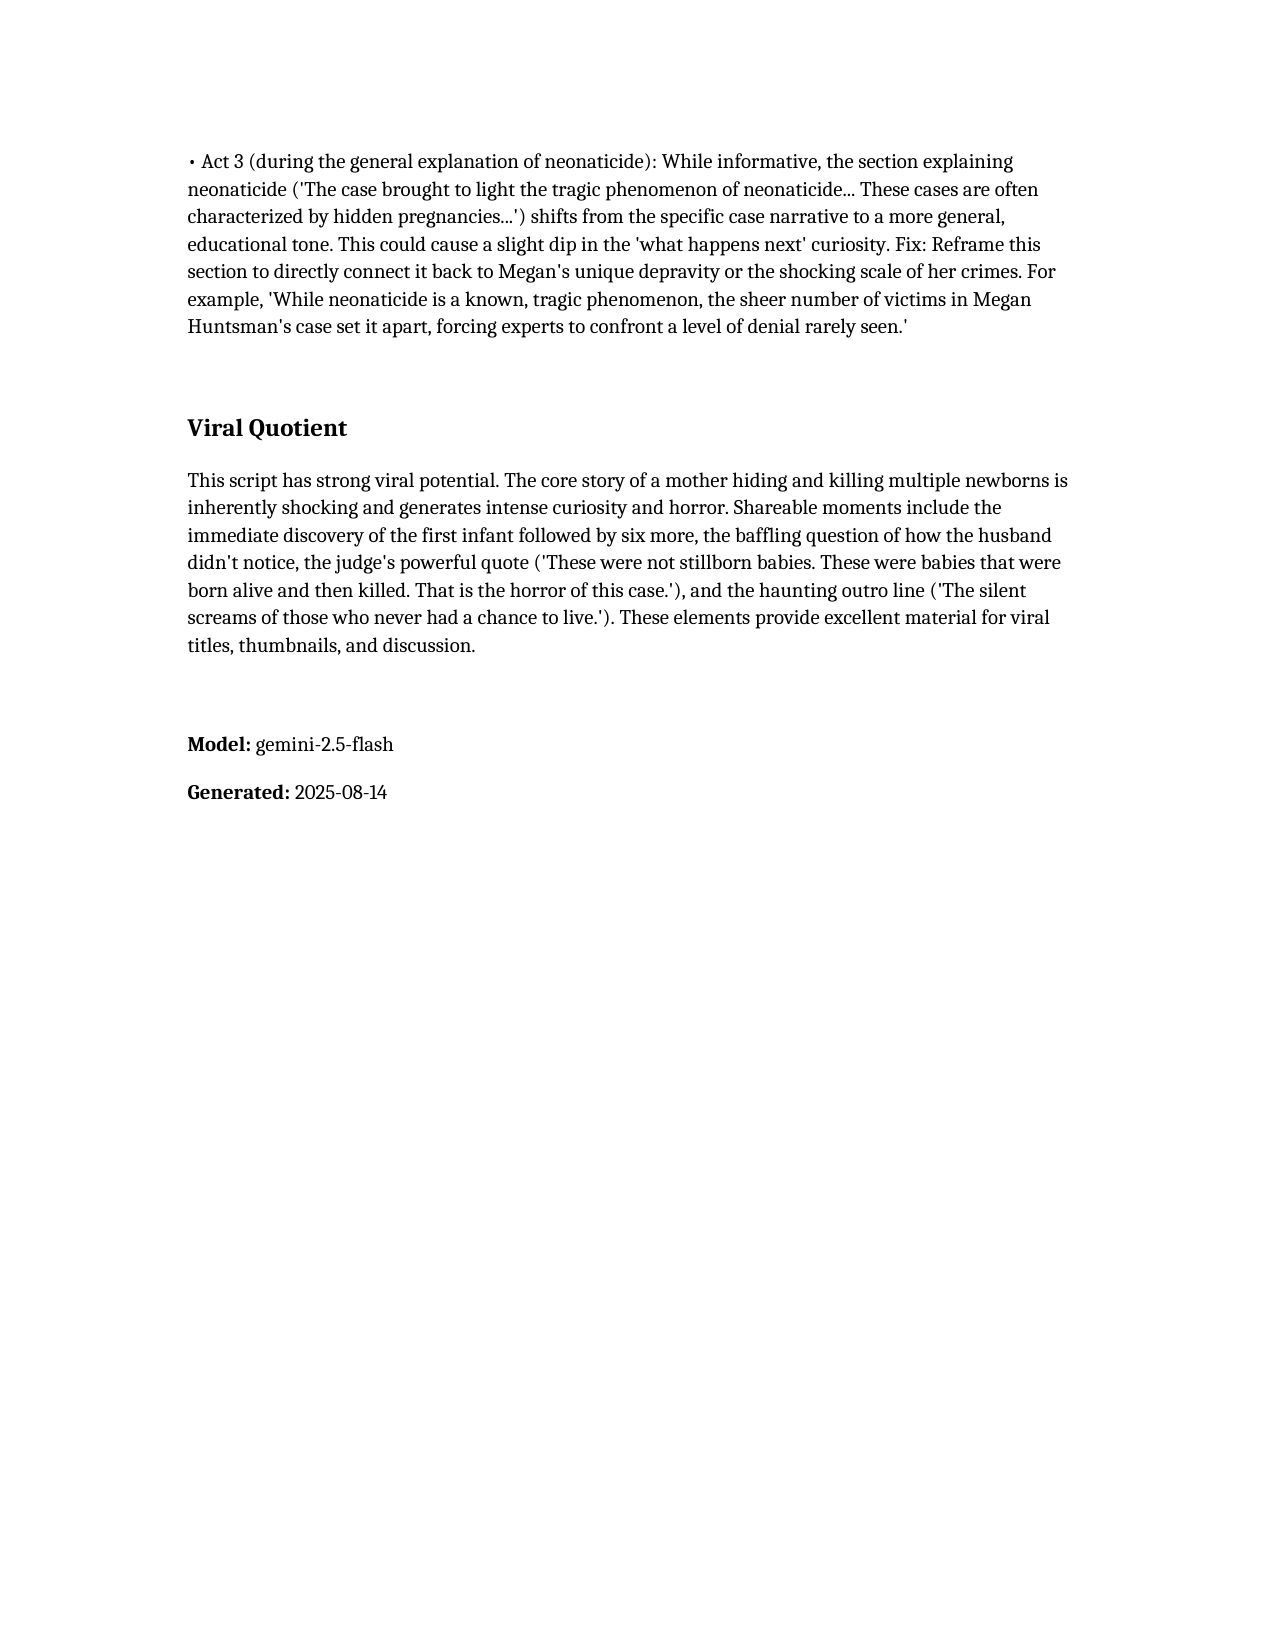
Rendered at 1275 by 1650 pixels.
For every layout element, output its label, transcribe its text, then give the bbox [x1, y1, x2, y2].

text Model: gemini-2.5-flash [187, 733, 1087, 757]
text Generated: 2025-08-14 [187, 781, 1087, 805]
text This script has strong viral potential. The core story of a mother hiding and killing multiple newborns is inherently shocking and generates intense curiosity and horror. Shareable moments include the immediate discovery of the first infant followed by six more, the baffling question of how the husband didn't notice, the judge's powerful quote ('These were not stillborn babies. These were babies that were born alive and then killed. That is the horror of this case.'), and the haunting outro line ('The silent screams of those who never had a chance to live.'). These elements provide excellent material for viral titles, thumbnails, and discussion. [187, 468, 1087, 657]
text • Act 3 (during the general explanation of neonaticide): While informative, the section explaining neonaticide ('The case brought to light the tragic phenomenon of neonaticide... These cases are often characterized by hidden pregnancies...') shifts from the specific case narrative to a more general, educational tone. This could cause a slight dip in the 'what happens next' curiosity. Fix: Reframe this section to directly connect it back to Megan's unique depravity or the shocking scale of her crimes. For example, 'While neonaticide is a known, tragic phenomenon, the sheer number of victims in Megan Huntsman's case set it apart, forcing experts to confront a level of denial rarely seen.' [187, 150, 1087, 339]
text Viral Quotient [187, 414, 1087, 443]
